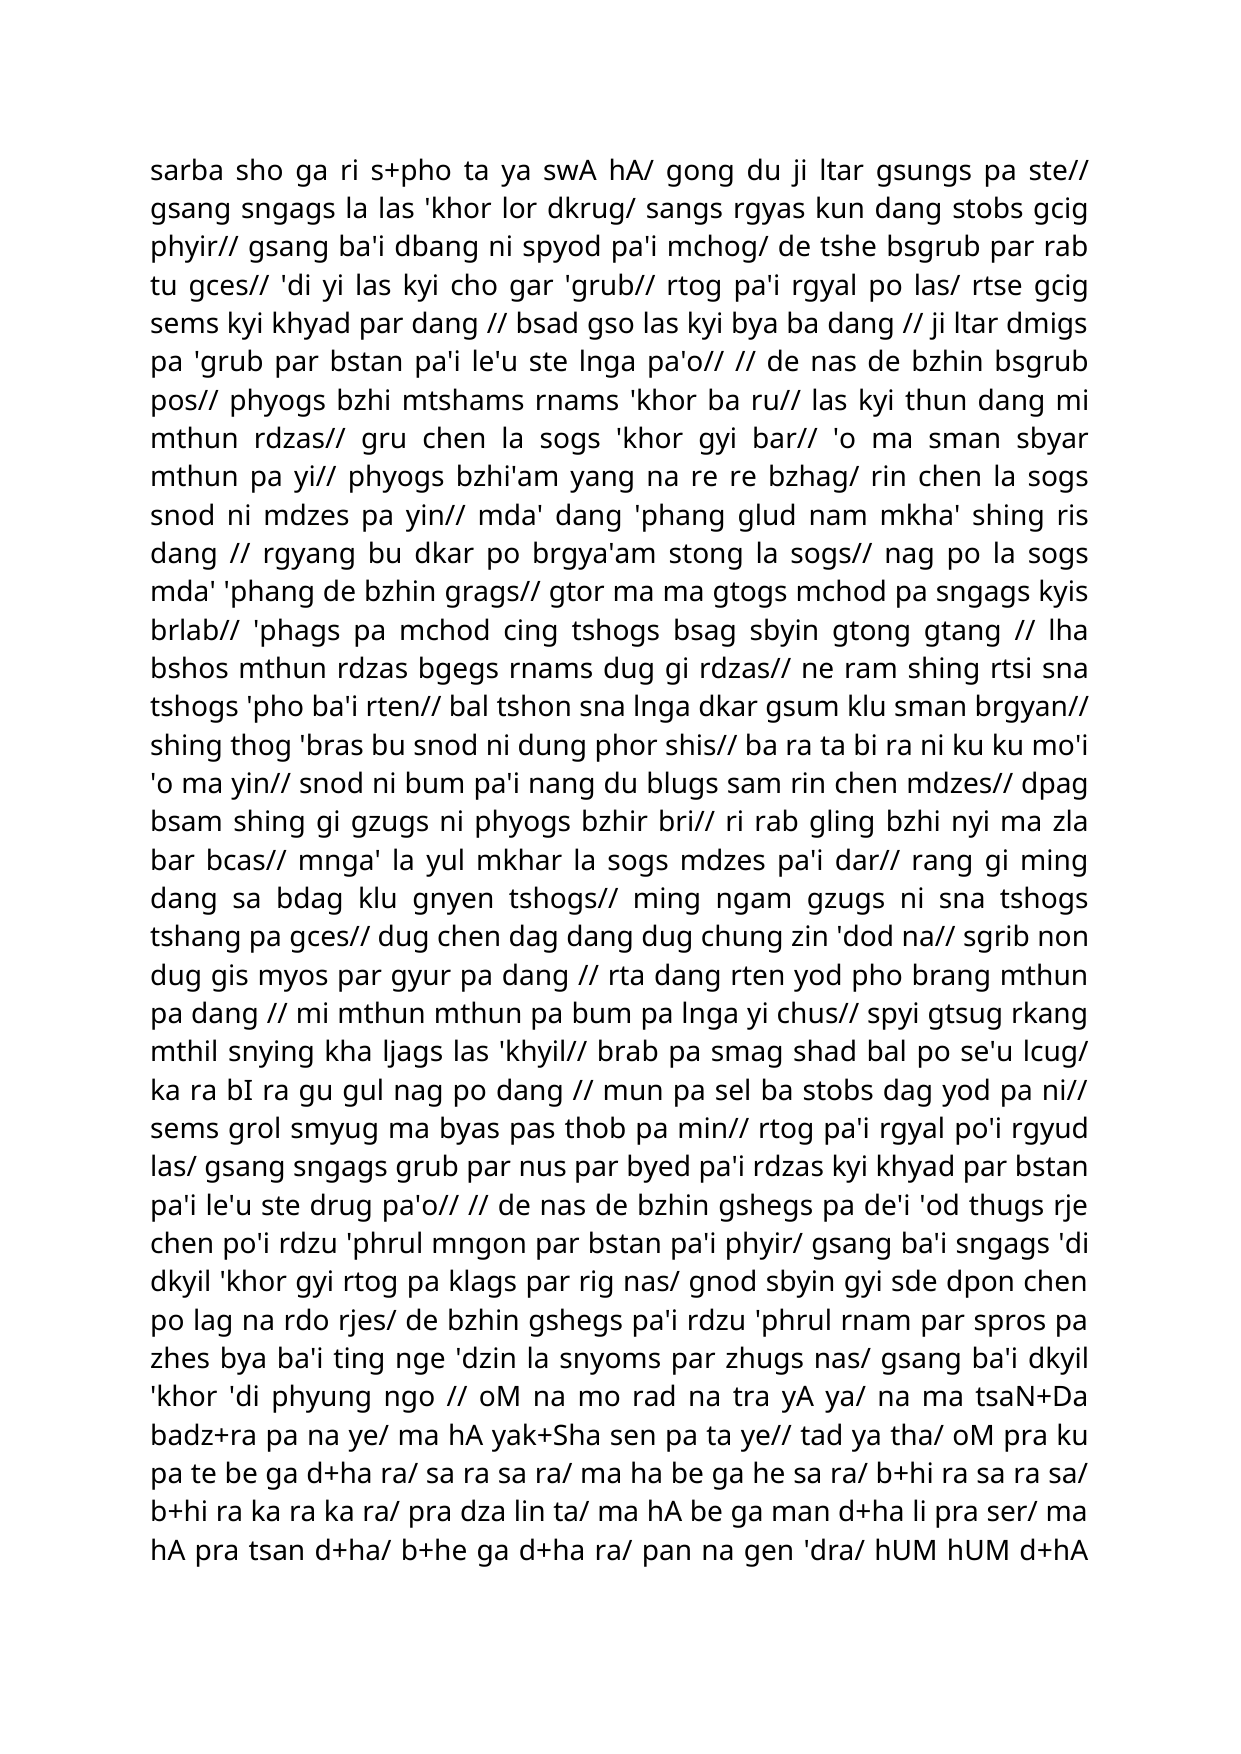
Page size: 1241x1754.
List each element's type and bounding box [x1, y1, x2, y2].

text [150, 150, 1090, 1568]
